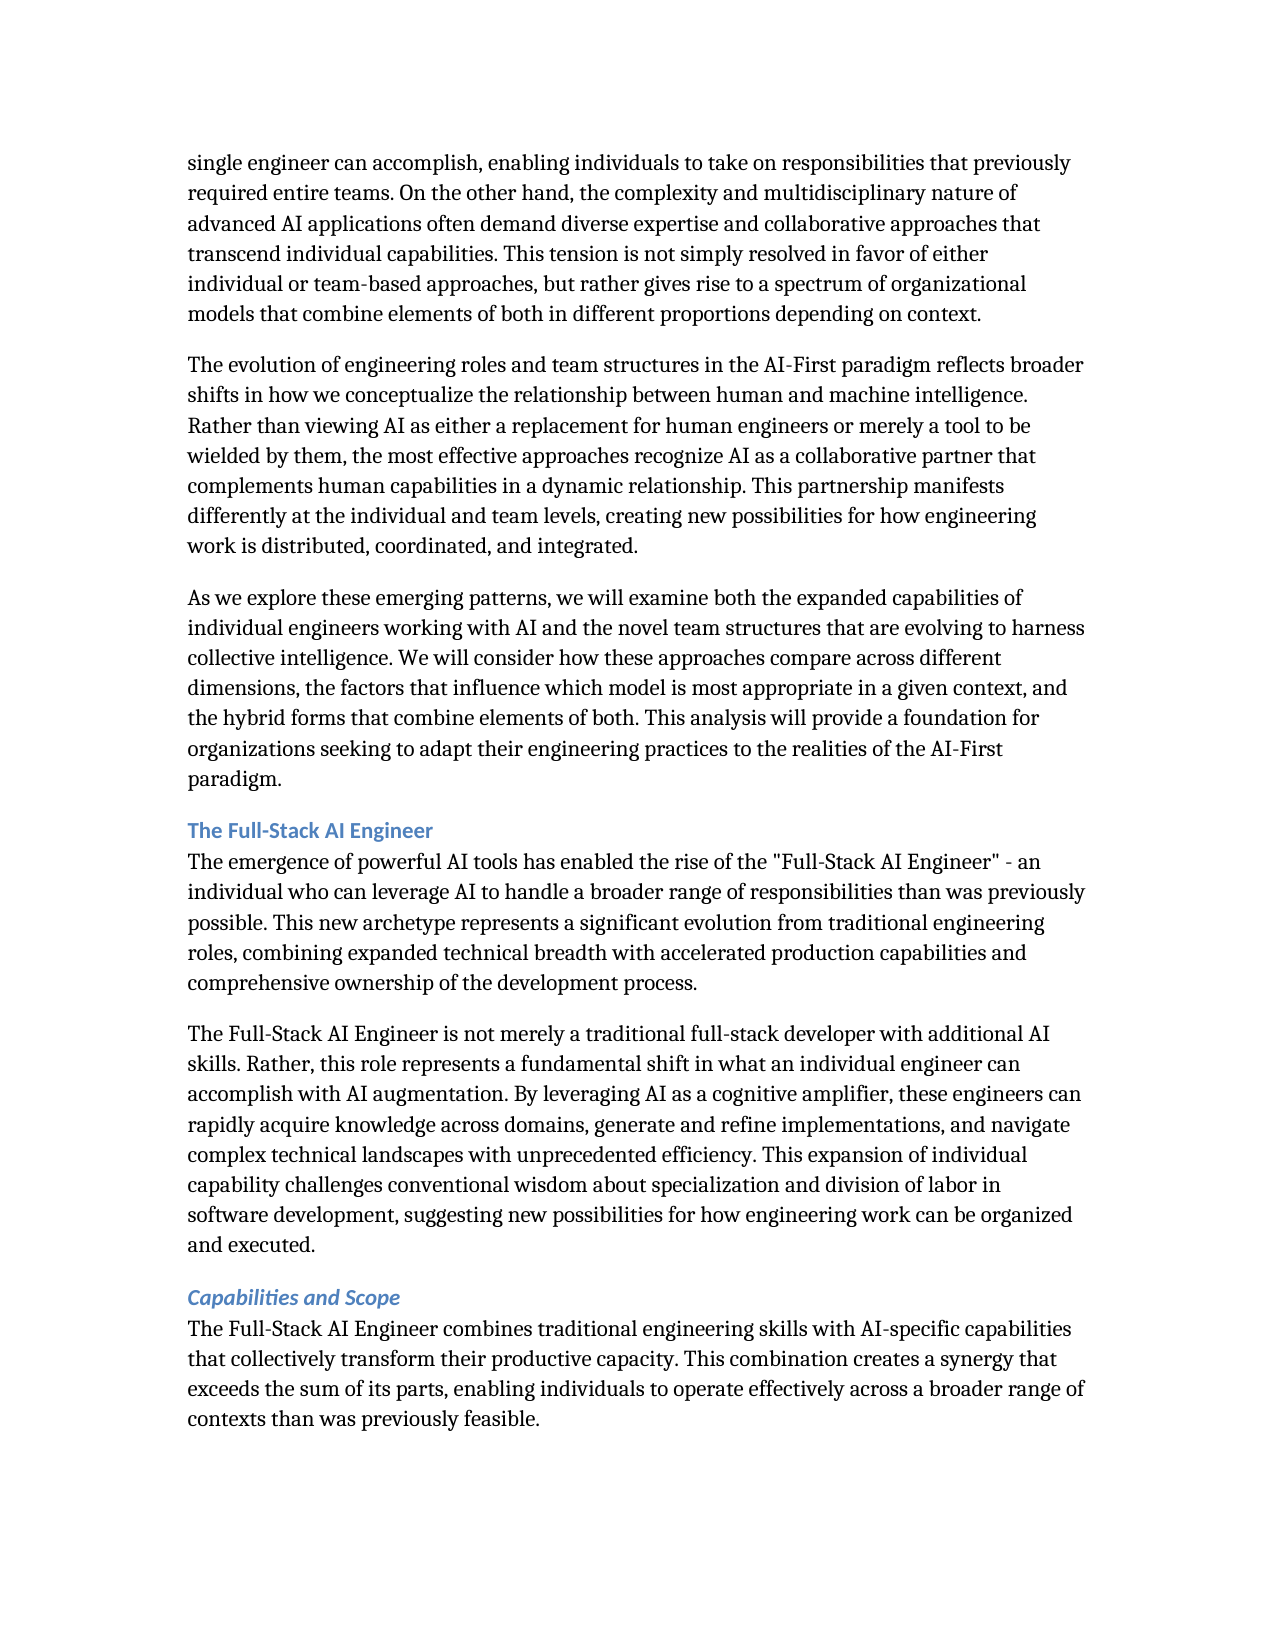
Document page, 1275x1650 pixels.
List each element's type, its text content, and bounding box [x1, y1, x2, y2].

text The evolution of engineering roles and team structures in the AI-First paradigm reflects broader shifts in how we conceptualize the relationship between human and machine intelligence. Rather than viewing AI as either a replacement for human engineers or merely a tool to be wielded by them, the most effective approaches recognize AI as a collaborative partner that complements human capabilities in a dynamic relationship. This partnership manifests differently at the individual and team levels, creating new possibilities for how engineering work is distributed, coordinated, and integrated. [187, 352, 1087, 560]
text The Full-Stack AI Engineer is not merely a traditional full-stack developer with additional AI skills. Rather, this role represents a fundamental shift in what an individual engineer can accomplish with AI augmentation. By leveraging AI as a cognitive amplifier, these engineers can rapidly acquire knowledge across domains, generate and refine implementations, and navigate complex technical landscapes with unprecedented efficiency. This expansion of individual capability challenges conventional wisdom about specialization and division of labor in software development, suggesting new possibilities for how engineering work can be organized and executed. [187, 1021, 1087, 1258]
subtitle Capabilities and Scope [187, 1283, 1087, 1311]
text The emergence of powerful AI tools has enabled the rise of the "Full-Stack AI Engineer" - an individual who can leverage AI to handle a broader range of responsibilities than was previously possible. This new archetype represents a significant evolution from traditional engineering roles, combining expanded technical breadth with accelerated production capabilities and comprehensive ownership of the development process. [187, 849, 1087, 996]
subtitle The Full-Stack AI Engineer [187, 817, 1087, 845]
text The Full-Stack AI Engineer combines traditional engineering skills with AI-specific capabilities that collectively transform their productive capacity. This combination creates a synergy that exceeds the sum of its parts, enabling individuals to operate effectively across a broader range of contexts than was previously feasible. [187, 1315, 1087, 1432]
text As we explore these emerging patterns, we will examine both the expanded capabilities of individual engineers working with AI and the novel team structures that are evolving to harness collective intelligence. We will consider how these approaches compare across different dimensions, the factors that influence which model is most appropriate in a given context, and the hybrid forms that combine elements of both. This analysis will provide a foundation for organizations seeking to adapt their engineering practices to the realities of the AI-First paradigm. [187, 584, 1087, 792]
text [187, 150, 1087, 327]
